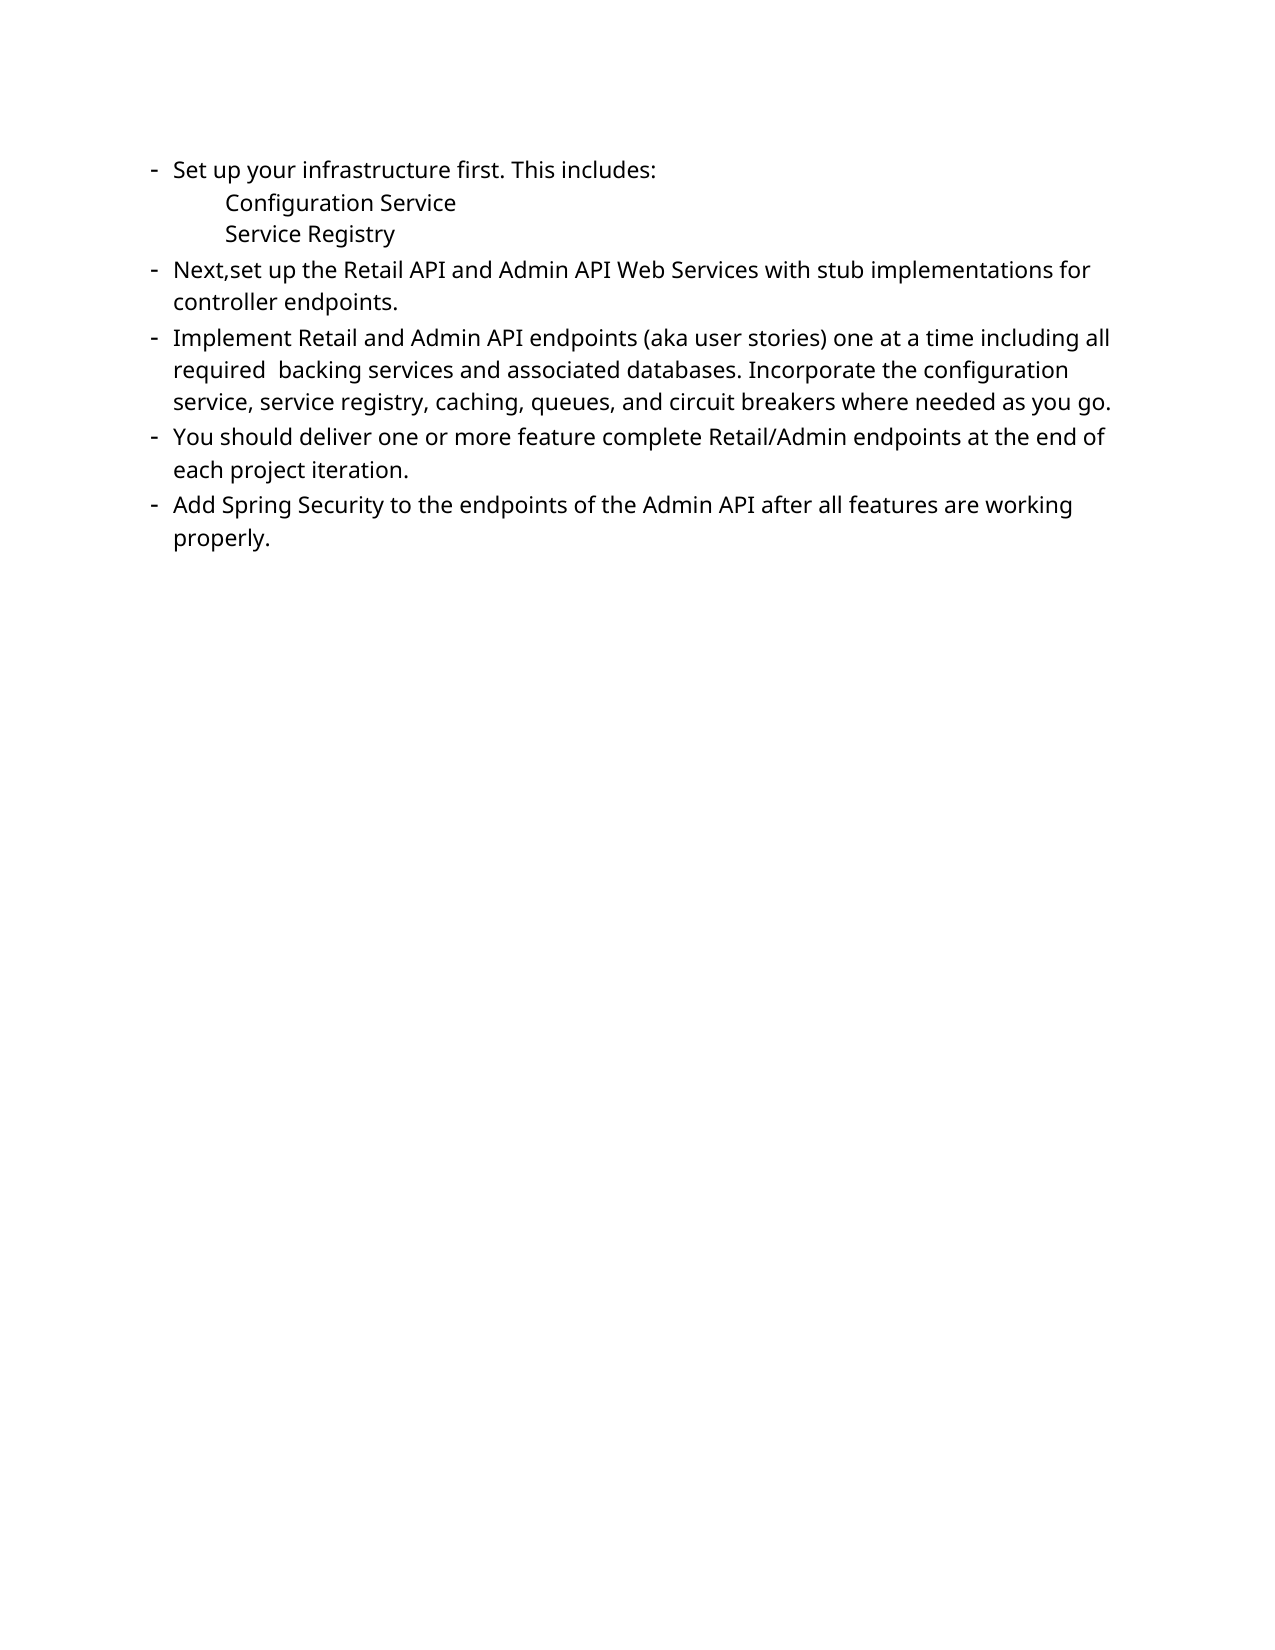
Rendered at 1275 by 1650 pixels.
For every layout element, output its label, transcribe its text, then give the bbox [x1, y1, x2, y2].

list Next,set up the Retail API and Admin API Web Services with stub implementations for controller endpoints. [150, 249, 1125, 317]
list Add Spring Security to the endpoints of the Admin API after all features are working properly. [150, 485, 1125, 553]
text Service Registry [225, 218, 1125, 249]
list Set up your infrastructure first. This includes: [150, 150, 1125, 187]
list You should deliver one or more feature complete Retail/Admin endpoints at the end of each project iteration. [150, 417, 1125, 485]
text Configuration Service [225, 187, 1125, 218]
list Implement Retail and Admin API endpoints (aka user stories) one at a time including all required backing services and associated databases. Incorporate the configuration service, service registry, caching, queues, and circuit breakers where needed as you go. [150, 317, 1125, 417]
